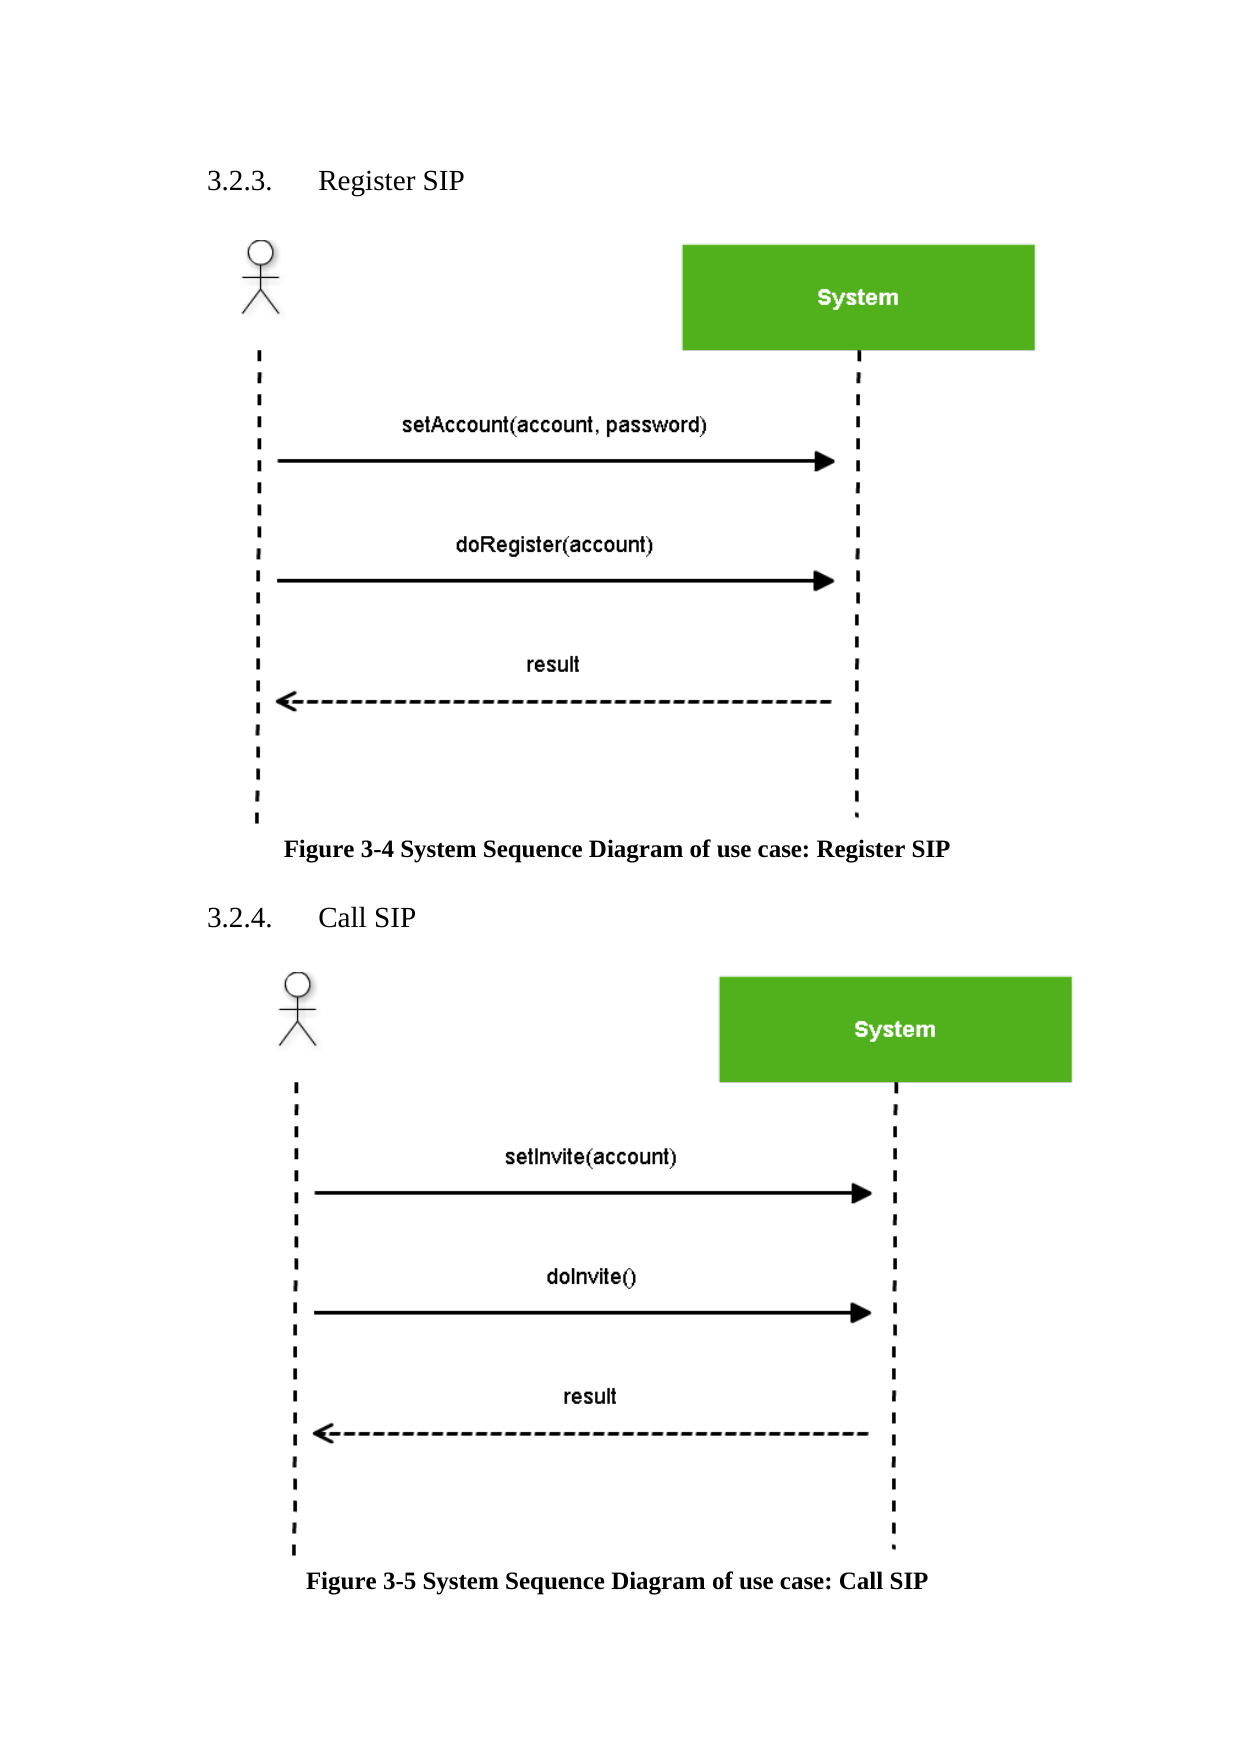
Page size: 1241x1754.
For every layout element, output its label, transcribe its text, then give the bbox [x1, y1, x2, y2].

text Figure 3-4 System Sequence Diagram of use case: Register SIP [118, 834, 1116, 863]
list Call SIP [207, 900, 1116, 934]
text Figure 3-5 System Sequence Diagram of use case: Call SIP [118, 1566, 1116, 1595]
picture [236, 972, 1073, 1563]
list Register SIP [207, 163, 1116, 196]
picture [199, 240, 1035, 831]
